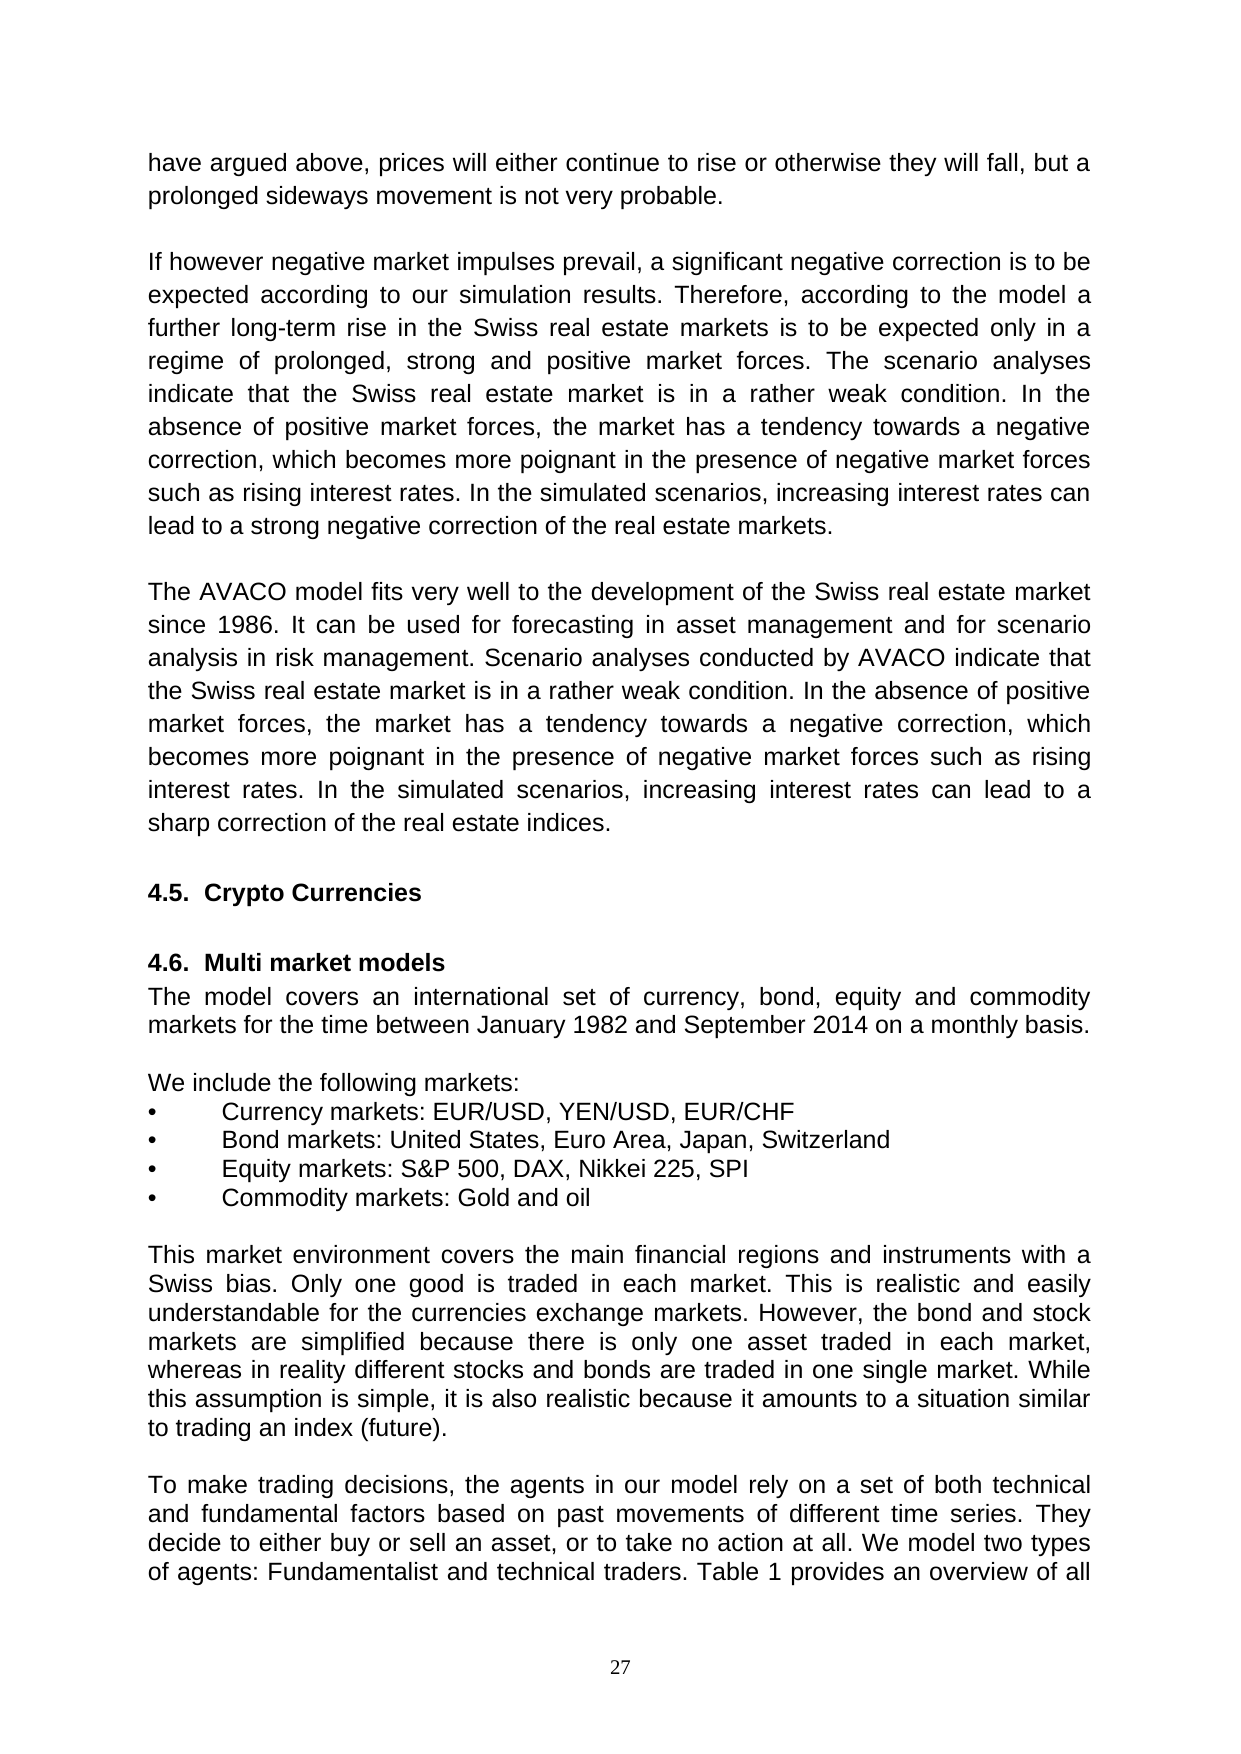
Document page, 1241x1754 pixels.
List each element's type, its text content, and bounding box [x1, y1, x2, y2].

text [148, 148, 1093, 209]
text If however negative market impulses prevail, a significant negative correction is to be expected according to our simulation results. Therefore, according to the model a further long-term rise in the Swiss real estate markets is to be expected only in a regime of prolonged, strong and positive market forces. The scenario analyses indicate that the Swiss real estate market is in a rather weak condition. In the absence of positive market forces, the market has a tendency towards a negative correction, which becomes more poignant in the presence of negative market forces such as rising interest rates. In the simulated scenarios, increasing interest rates can lead to a strong negative correction of the real estate markets. [148, 247, 1093, 539]
text We include the following markets: [148, 1068, 1093, 1096]
text • Currency markets: EUR/USD, YEN/USD, EUR/CHF [148, 1096, 1093, 1125]
text The model covers an international set of currency, bond, equity and commodity markets for the time between January 1982 and September 2014 on a monthly basis. [148, 981, 1093, 1039]
text • Bond markets: United States, Euro Area, Japan, Switzerland [148, 1125, 1093, 1154]
text This market environment covers the main financial regions and instruments with a Swiss bias. Only one good is traded in each market. This is realistic and easily understandable for the currencies exchange markets. However, the bond and stock markets are simplified because there is only one asset traded in each market, whereas in reality different stocks and bonds are traded in one single market. While this assumption is simple, it is also realistic because it amounts to a situation similar to trading an index (future). [148, 1240, 1093, 1441]
subtitle Crypto Currencies [148, 878, 1093, 907]
text • Commodity markets: Gold and oil [148, 1183, 1093, 1211]
list Multi market models [148, 948, 1093, 977]
text • Equity markets: S&P 500, DAX, Nikkei 225, SPI [148, 1154, 1093, 1183]
text The AVACO model fits very well to the development of the Swiss real estate market since 1986. It can be used for forecasting in asset management and for scenario analysis in risk management. Scenario analyses conducted by AVACO indicate that the Swiss real estate market is in a rather weak condition. In the absence of positive market forces, the market has a tendency towards a negative correction, which becomes more poignant in the presence of negative market forces such as rising interest rates. In the simulated scenarios, increasing interest rates can lead to a sharp correction of the real estate indices. [148, 577, 1093, 837]
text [148, 1470, 1093, 1585]
